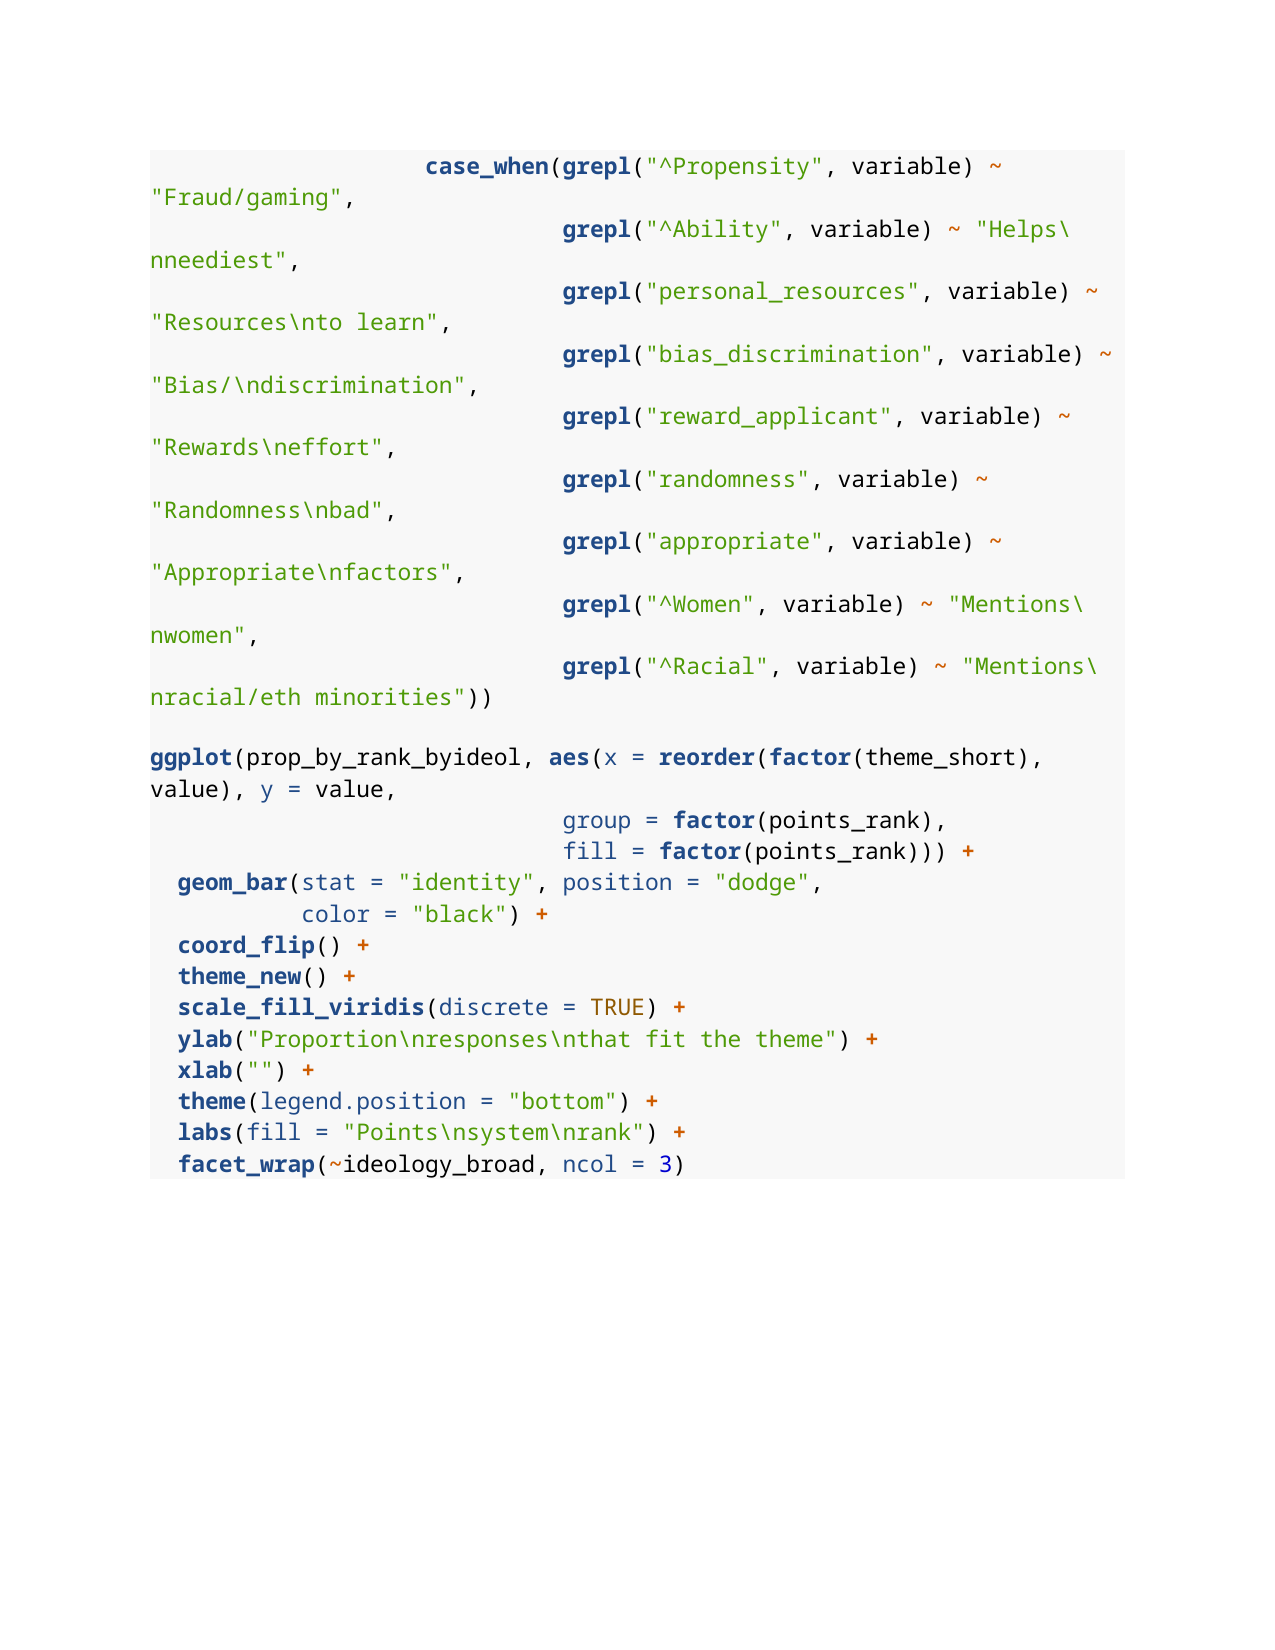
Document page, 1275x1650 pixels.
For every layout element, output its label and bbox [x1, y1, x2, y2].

text [150, 150, 1125, 1179]
